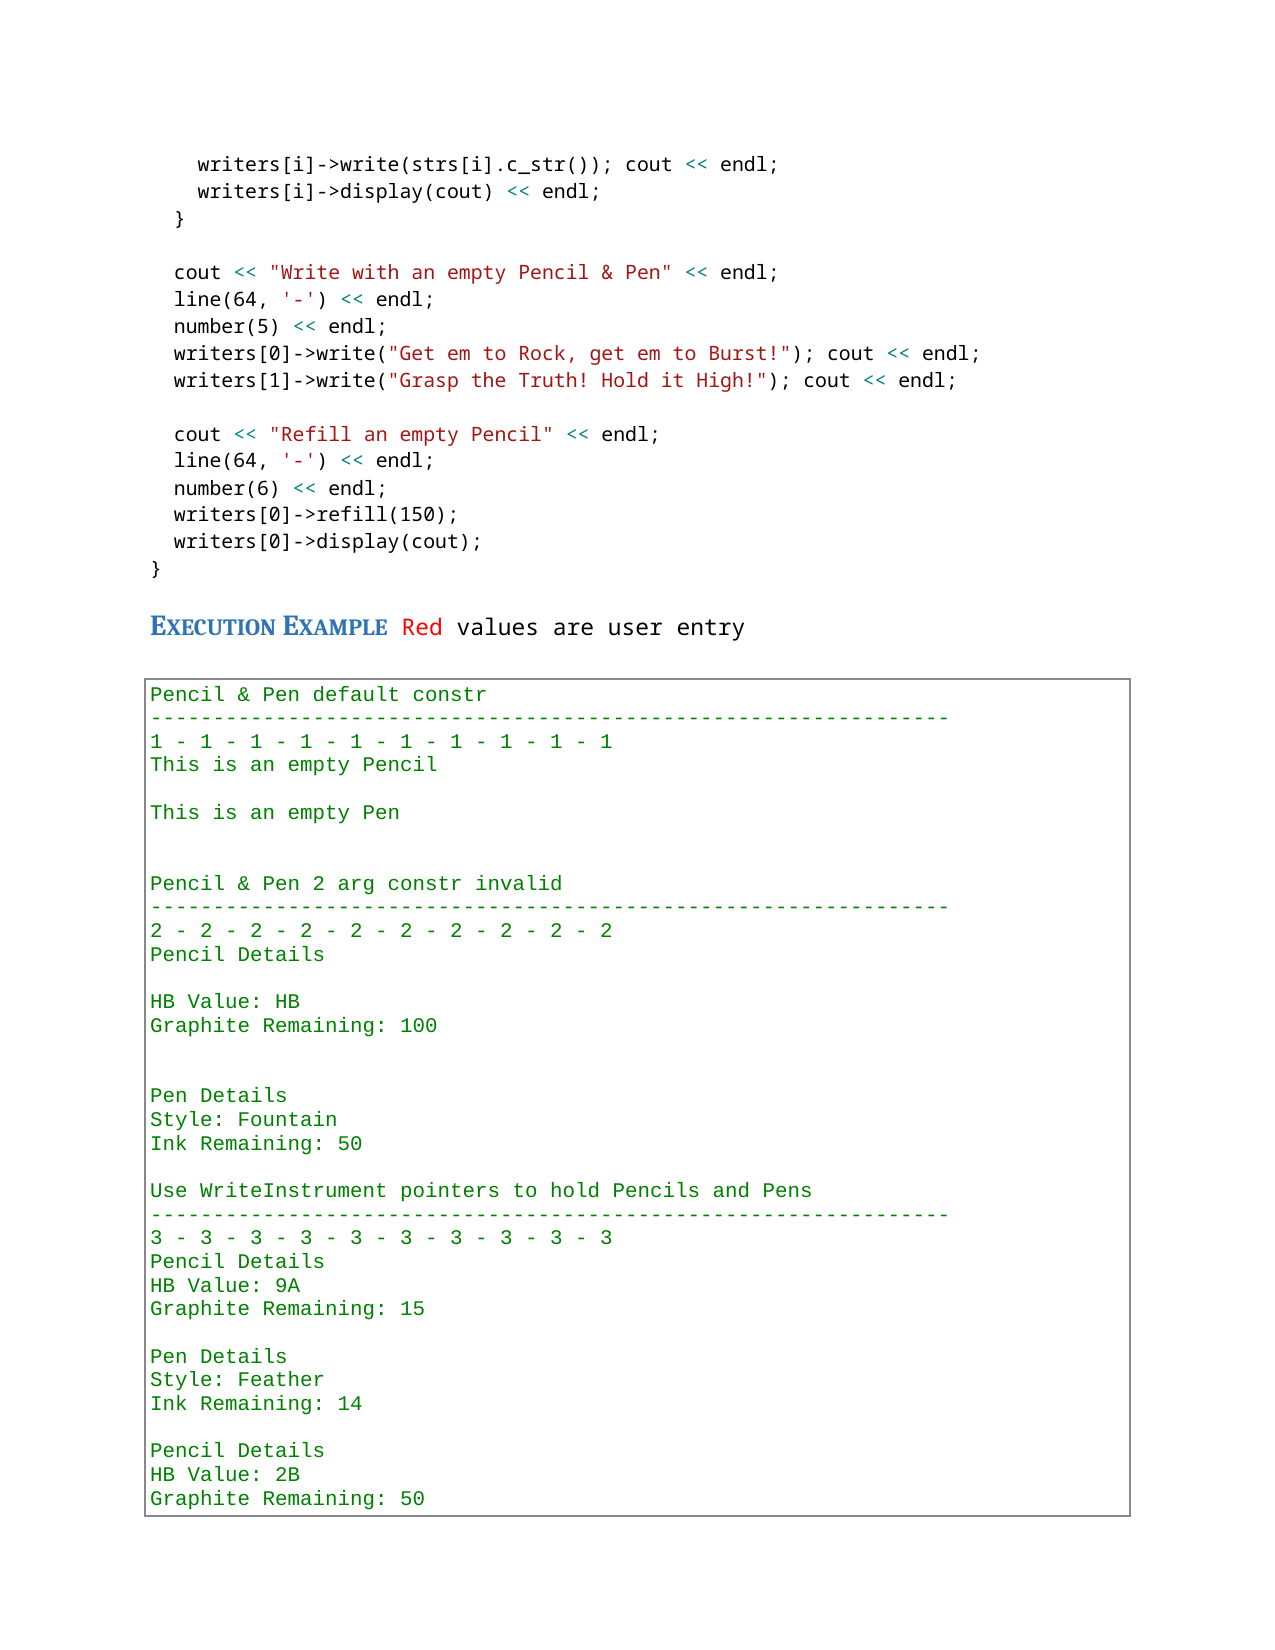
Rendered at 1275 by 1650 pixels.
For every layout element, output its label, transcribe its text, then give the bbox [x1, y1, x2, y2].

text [146, 680, 1129, 1515]
text number(5) << endl; [150, 312, 1125, 339]
text line(64, '-') << endl; [150, 447, 1125, 474]
text line(64, '-') << endl; [150, 285, 1125, 312]
text writers[1]->write("Grasp the Truth! Hold it High!"); cout << endl; [150, 366, 1125, 393]
text cout << "Refill an empty Pencil" << endl; [150, 420, 1125, 447]
text writers[i]->display(cout) << endl; [150, 177, 1125, 204]
text writers[0]->refill(150); [150, 501, 1125, 528]
text } [150, 204, 1125, 231]
text cout << "Write with an empty Pencil & Pen" << endl; [150, 258, 1125, 285]
text number(6) << endl; [150, 474, 1125, 501]
text writers[0]->write("Get em to Rock, get em to Burst!"); cout << endl; [150, 339, 1125, 366]
text writers[i]->write(strs[i].c_str()); cout << endl; [150, 150, 1125, 177]
text writers[0]->display(cout); } Execution Example Red values are user entry [150, 528, 1125, 678]
